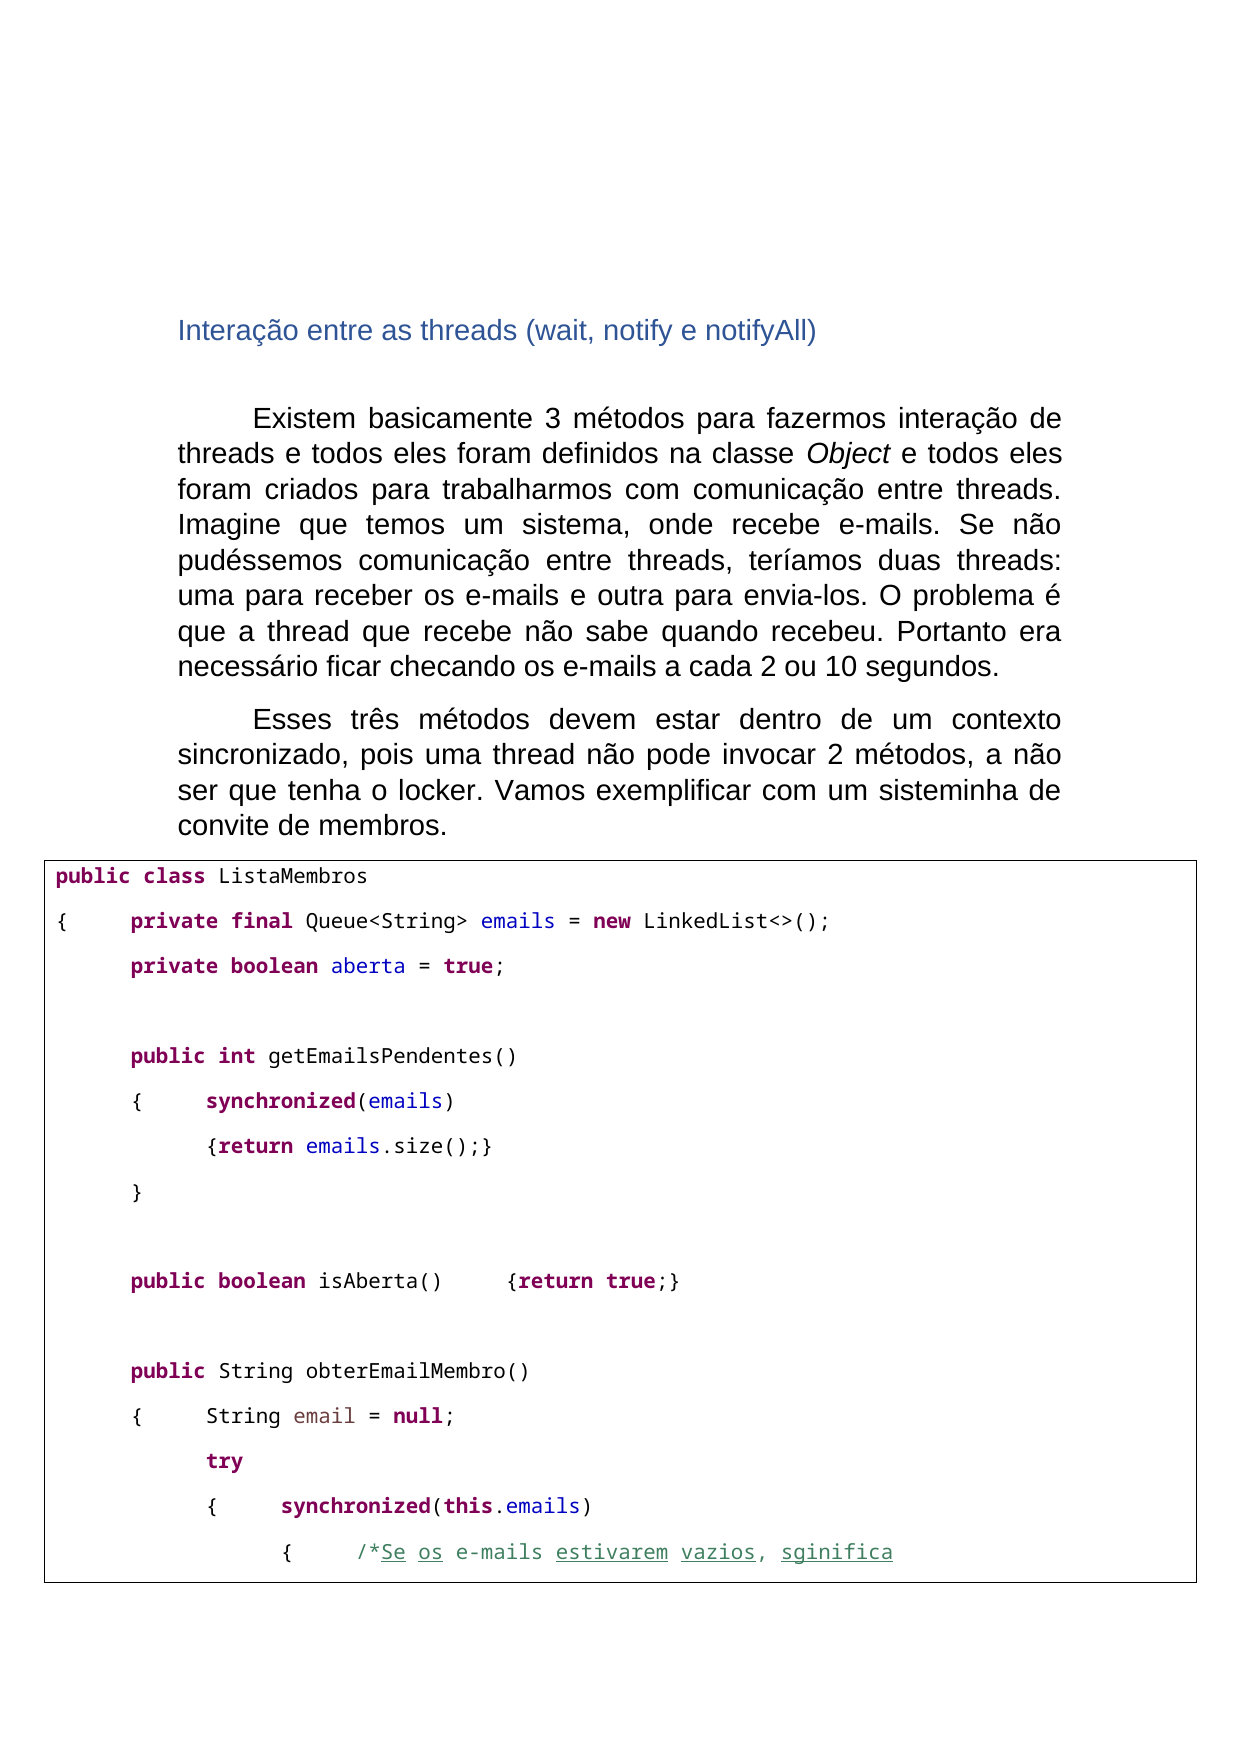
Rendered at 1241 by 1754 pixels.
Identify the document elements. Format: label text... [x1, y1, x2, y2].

subtitle Interação entre as threads (wait, notify e notifyAll) [177, 312, 1063, 346]
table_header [45, 861, 1196, 1582]
text Esses três métodos devem estar dentro de um contexto sincronizado, pois uma thread não pode invocar 2 métodos, a não ser que tenha o locker. Vamos exemplificar com um sisteminha de convite de membros. [177, 702, 1063, 842]
text Existem basicamente 3 métodos para fazermos interação de threads e todos eles foram definidos na classe Object e todos eles foram criados para trabalharmos com comunicação entre threads. Imagine que temos um sistema, onde recebe e-mails. Se não pudéssemos comunicação entre threads, teríamos duas threads: uma para receber os e-mails e outra para envia-los. O problema é que a thread que recebe não sabe quando recebeu. Portanto era necessário ficar checando os e-mails a cada 2 ou 10 segundos. [177, 401, 1063, 683]
